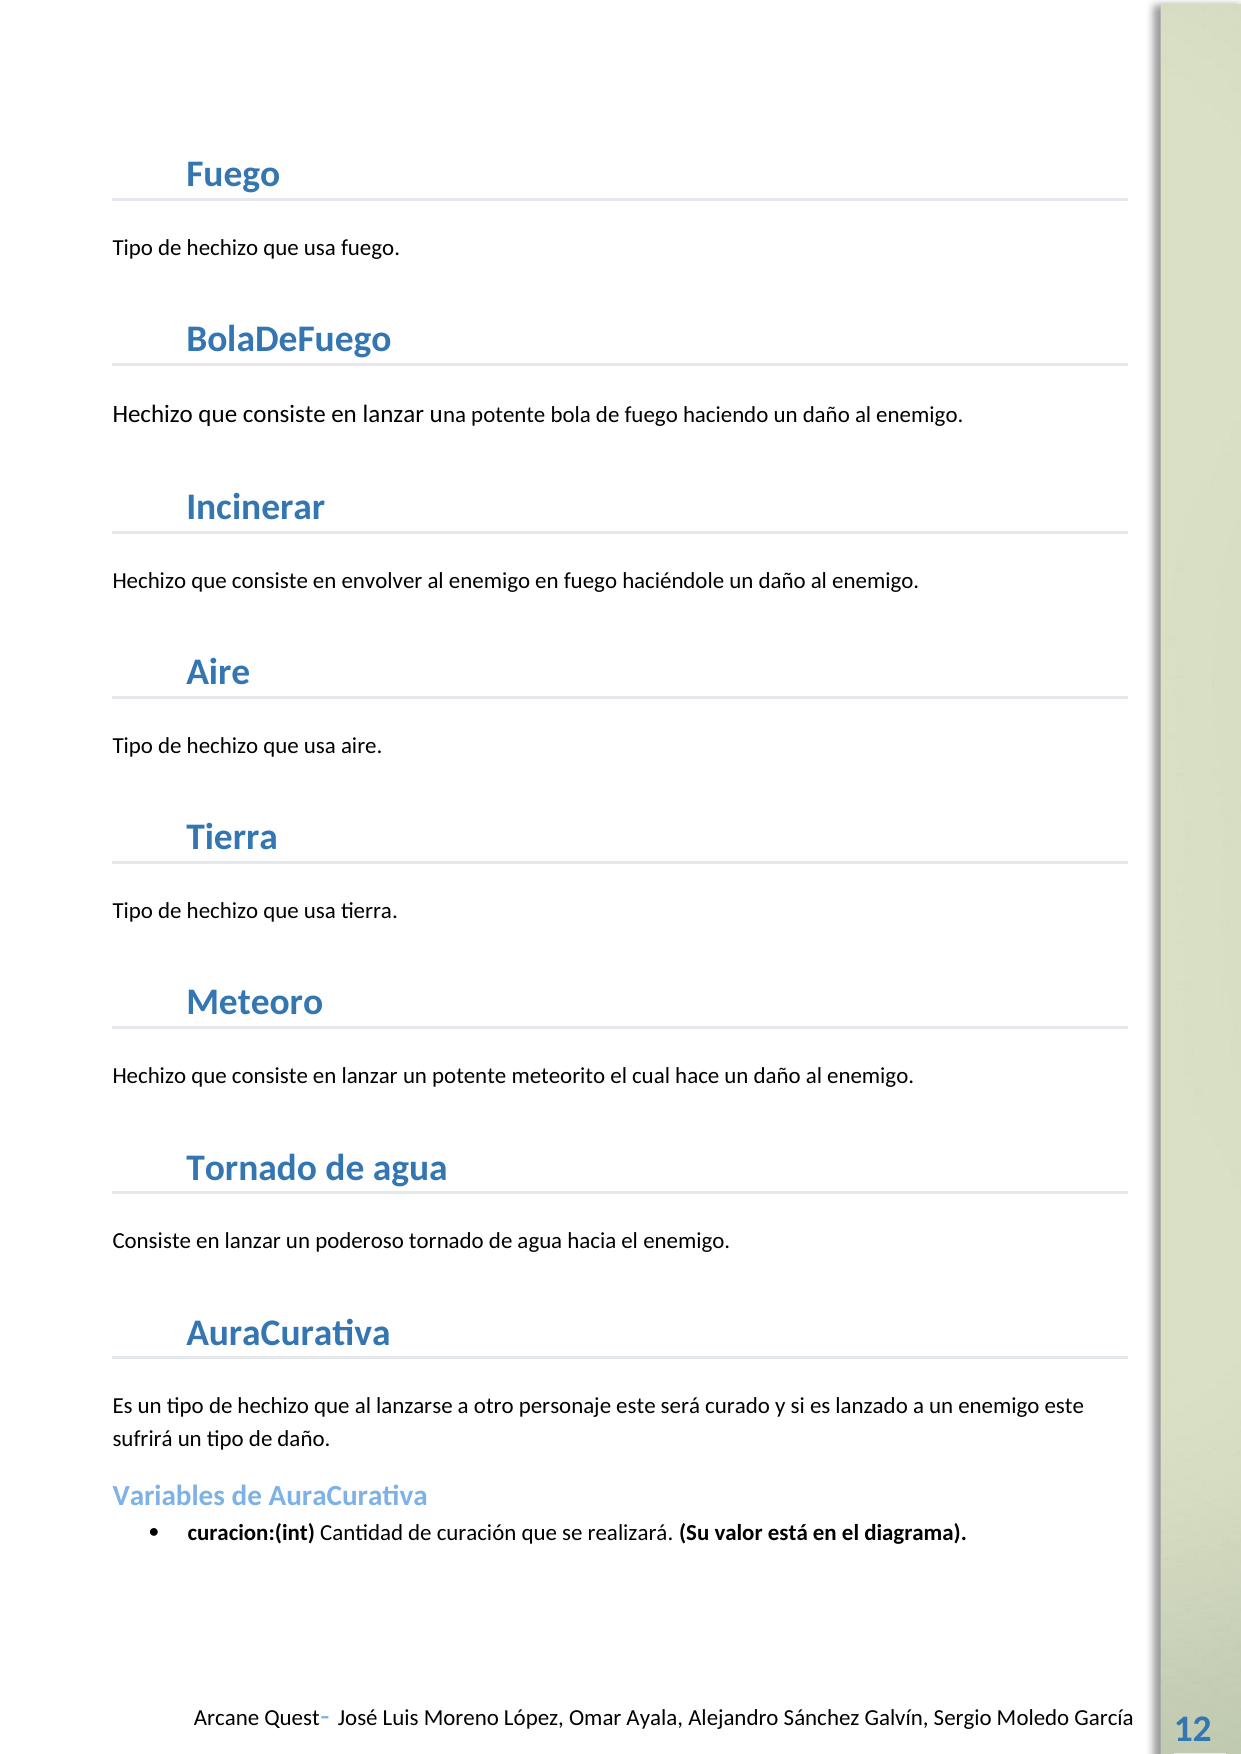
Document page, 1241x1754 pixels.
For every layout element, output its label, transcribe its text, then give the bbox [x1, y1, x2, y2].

text Hechizo que consiste en lanzar un potente meteorito el cual hace un daño al enemigo. [112, 1061, 1128, 1089]
subtitle Tornado de agua [112, 1143, 1128, 1191]
subtitle Aire [112, 648, 1128, 696]
text Hechizo que consiste en envolver al enemigo en fuego haciéndole un daño al enemigo. [112, 566, 1128, 594]
text Consiste en lanzar un poderoso tornado de agua hacia el enemigo. [112, 1226, 1128, 1254]
text Hechizo que consiste en lanzar una potente bola de fuego haciendo un daño al enemigo. [112, 398, 1128, 428]
subtitle AuraCurativa [112, 1308, 1128, 1356]
text Es un tipo de hechizo que al lanzarse a otro personaje este será curado y si es lanzado a un enemigo este sufrirá un tipo de daño. [112, 1391, 1128, 1452]
subtitle Variables de AuraCurativa [112, 1477, 1128, 1512]
text Tipo de hechizo que usa fuego. [112, 233, 1128, 261]
text Tipo de hechizo que usa aire. [112, 731, 1128, 759]
subtitle Meteoro [112, 978, 1128, 1026]
subtitle Fuego [112, 150, 1128, 198]
list curacion:(int) Cantidad de curación que se realizará. (Su valor está en el diagrama). [150, 1518, 1128, 1546]
text Tipo de hechizo que usa tierra. [112, 896, 1128, 924]
subtitle BolaDeFuego [112, 315, 1128, 363]
picture [1160, 4, 1241, 1754]
subtitle Tierra [112, 813, 1128, 861]
subtitle Incinerar [112, 483, 1128, 531]
